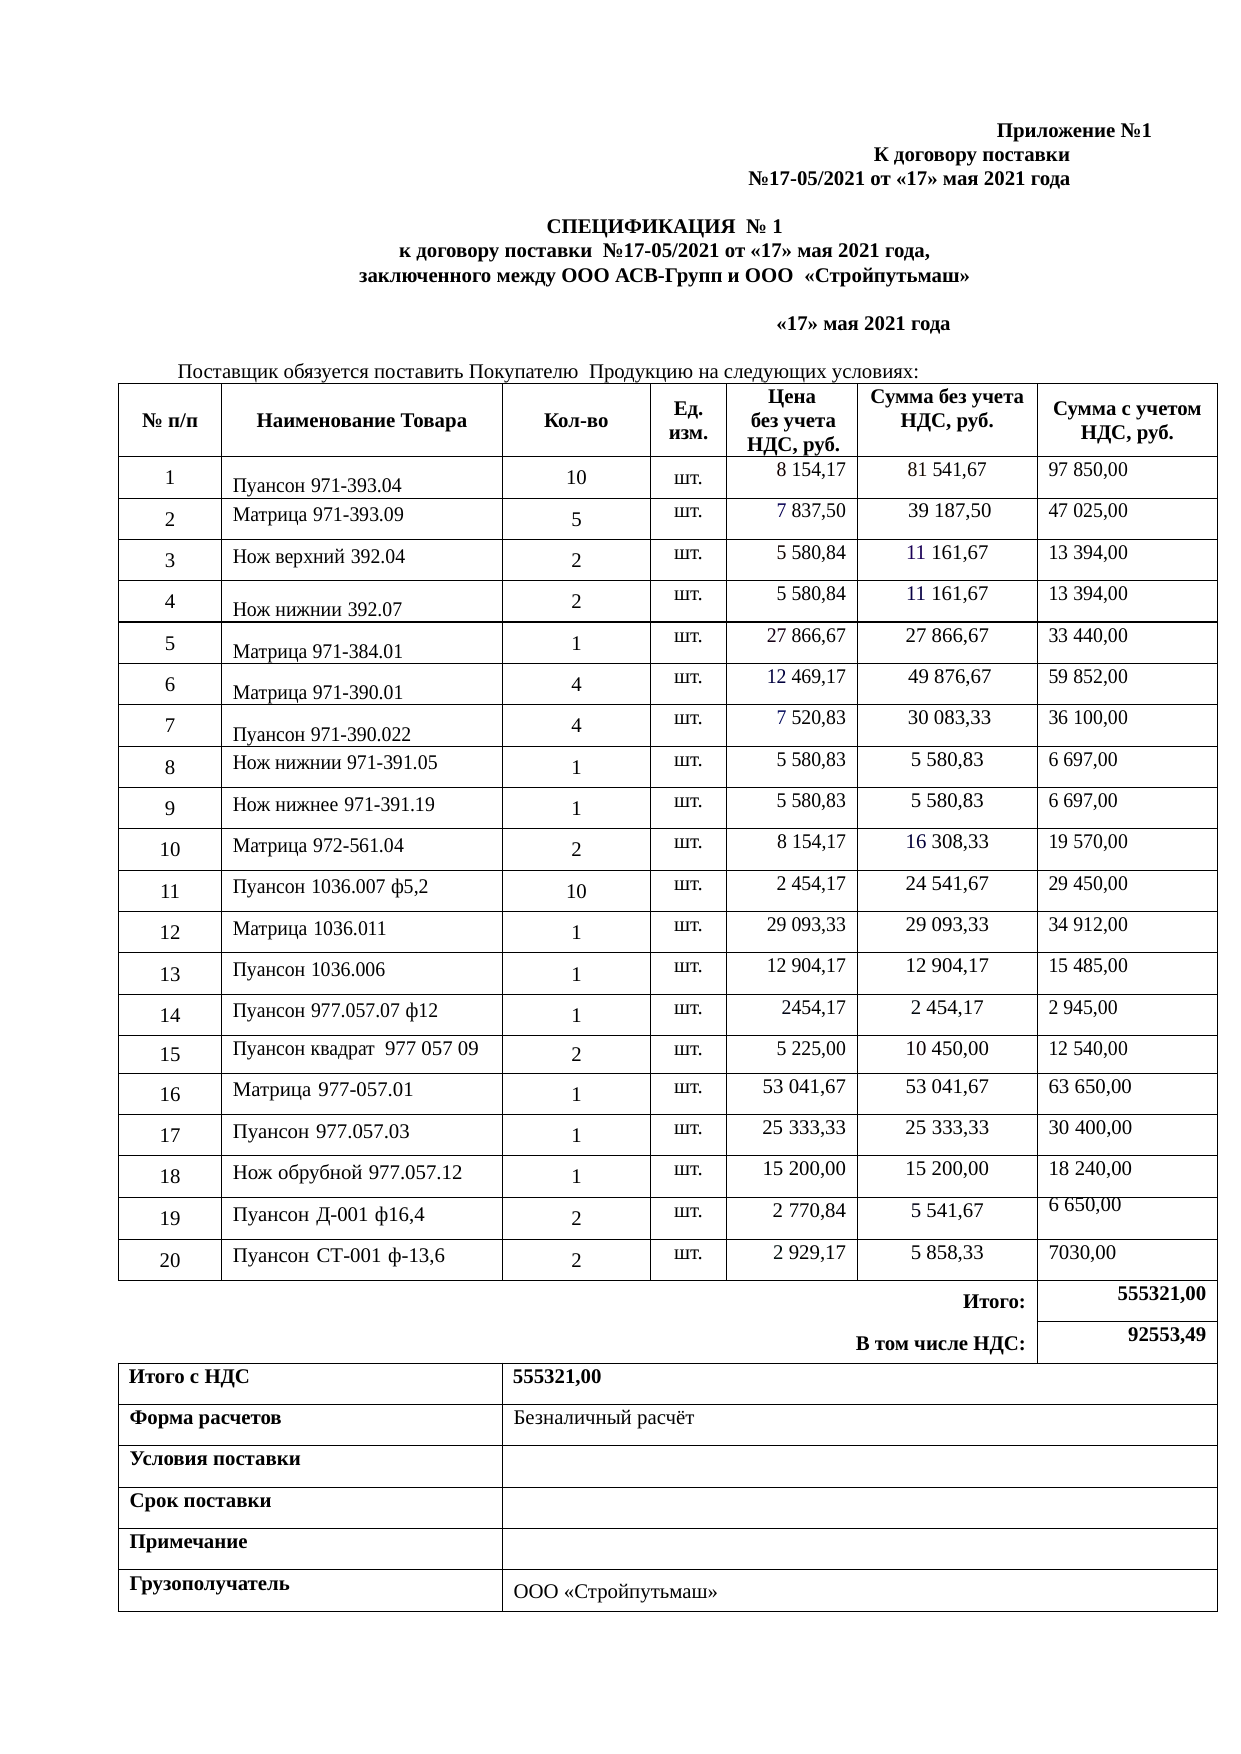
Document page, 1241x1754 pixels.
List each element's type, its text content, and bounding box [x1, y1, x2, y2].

table_cell 2 [503, 540, 650, 580]
table_cell 6 697,00 [1038, 747, 1217, 787]
table_cell 10 450,00 [858, 1036, 1037, 1073]
table_header № п/п [119, 384, 221, 456]
table_cell 3 [119, 540, 221, 580]
table_cell 15 200,00 [727, 1156, 857, 1197]
table_cell 10 [119, 829, 221, 869]
table_cell 10 [503, 457, 650, 497]
table_cell 30 083,33 [858, 705, 1037, 746]
table_cell 7 837,50 [727, 499, 857, 539]
table_cell Пуансон 1036.006 [222, 953, 502, 994]
table_cell 1 [503, 953, 650, 994]
table_cell 11 161,67 [858, 540, 1037, 580]
table_cell 16 [119, 1074, 221, 1114]
table_cell 10 [503, 871, 650, 911]
table_cell 29 450,00 [1038, 871, 1217, 911]
table_cell 5 541,67 [858, 1198, 1037, 1238]
table_cell шт. [651, 829, 726, 869]
table_cell 12 469,17 [727, 664, 857, 704]
text заключенного между ООО АСВ-Групп и ООО «Стройпутьмаш» [177, 262, 1152, 287]
table_cell 16 308,33 [858, 829, 1037, 869]
table_cell 29 093,33 [727, 912, 857, 952]
table_cell 13 394,00 [1038, 540, 1217, 580]
table_cell 1 [503, 912, 650, 952]
table_cell шт. [651, 1156, 726, 1197]
table_cell 5 225,00 [727, 1036, 857, 1073]
table_cell Матрица 977-057.01 [222, 1074, 502, 1114]
text Приложение №1 [177, 118, 1152, 142]
table_cell 53 041,67 [727, 1074, 857, 1114]
table_cell шт. [651, 705, 726, 746]
table_cell 15 485,00 [1038, 953, 1217, 994]
table_cell 6 [119, 664, 221, 704]
table_cell 25 333,33 [858, 1115, 1037, 1155]
table_cell 11 161,67 [858, 581, 1037, 621]
table_cell шт. [651, 1240, 726, 1280]
table_cell 2454,17 [727, 995, 857, 1035]
table_header Кол-во [503, 384, 650, 456]
table_cell 24 541,67 [858, 871, 1037, 911]
table_header Сумма с учетом НДС, руб. [1038, 384, 1217, 456]
table_cell 4 [119, 581, 221, 621]
table_cell 27 866,67 [858, 623, 1037, 663]
table_cell 1 [503, 788, 650, 828]
table_cell 7 [119, 705, 221, 746]
table_header Цена без учета НДС, руб. [727, 384, 857, 456]
table_cell 5 580,83 [727, 747, 857, 787]
table_cell 36 100,00 [1038, 705, 1217, 746]
table_cell [503, 1488, 1217, 1528]
table_cell шт. [651, 1115, 726, 1155]
table_cell Пуансон СТ-001 ф-13,6 [222, 1240, 502, 1280]
table_cell 2 454,17 [727, 871, 857, 911]
table_cell 11 [119, 871, 221, 911]
table_cell 1 [503, 623, 650, 663]
table_cell Пуансон 977.057.03 [222, 1115, 502, 1155]
table_cell 12 904,17 [727, 953, 857, 994]
table_cell Матрица 971-384.01 [222, 623, 502, 663]
table_cell 2 [503, 1198, 650, 1238]
table_cell 25 333,33 [727, 1115, 857, 1155]
table_cell 2 454,17 [858, 995, 1037, 1035]
table_cell 5 580,83 [727, 788, 857, 828]
table_cell 13 [119, 953, 221, 994]
table_cell 12 [119, 912, 221, 952]
table_cell 29 093,33 [858, 912, 1037, 952]
table_cell Матрица 971-390.01 [222, 664, 502, 704]
table_header Ед. изм. [651, 384, 726, 456]
table_cell шт. [651, 499, 726, 539]
table_cell 5 580,83 [858, 788, 1037, 828]
table_cell 2 770,84 [727, 1198, 857, 1238]
table_cell 6 697,00 [1038, 788, 1217, 828]
table_cell Матрица 1036.011 [222, 912, 502, 952]
table_cell 39 187,50 [858, 499, 1037, 539]
table_cell 1 [503, 1156, 650, 1197]
table_cell 97 850,00 [1038, 457, 1217, 497]
table_cell 53 041,67 [858, 1074, 1037, 1114]
table_cell 30 400,00 [1038, 1115, 1217, 1155]
table_cell шт. [651, 664, 726, 704]
table_cell [503, 1446, 1217, 1487]
table_cell Итого: [118, 1281, 1037, 1321]
table_cell 18 [119, 1156, 221, 1197]
text СПЕЦИФИКАЦИЯ № 1 [177, 214, 1152, 238]
table_cell шт. [651, 995, 726, 1035]
table_cell 17 [119, 1115, 221, 1155]
table_cell Нож нижнее 971-391.19 [222, 788, 502, 828]
table_cell 9 [119, 788, 221, 828]
table_cell 6 650,00 [1038, 1198, 1217, 1238]
table_cell 2 945,00 [1038, 995, 1217, 1035]
table_cell 8 154,17 [727, 829, 857, 869]
table_cell 5 580,83 [858, 747, 1037, 787]
table_cell 81 541,67 [858, 457, 1037, 497]
table_cell шт. [651, 623, 726, 663]
table_cell 4 [503, 664, 650, 704]
table_cell Пуансон 1036.007 ф5,2 [222, 871, 502, 911]
table_cell 1 [503, 995, 650, 1035]
table_cell Нож нижнии 971-391.05 [222, 747, 502, 787]
table_header Сумма без учета НДС, руб. [858, 384, 1037, 456]
table_cell шт. [651, 788, 726, 828]
table_cell Форма расчетов [119, 1405, 502, 1445]
table_cell 7 520,83 [727, 705, 857, 746]
table_cell 2 [503, 1240, 650, 1280]
table_cell шт. [651, 1036, 726, 1073]
table_cell Грузополучатель [119, 1570, 502, 1611]
table_cell шт. [651, 1198, 726, 1238]
table_cell 8 154,17 [727, 457, 857, 497]
table_cell 7030,00 [1038, 1240, 1217, 1280]
text №17-05/2021 от «17» мая 2021 года [177, 166, 1152, 190]
table_cell Итого с НДС [119, 1364, 502, 1404]
table_cell 4 [503, 705, 650, 746]
table_cell 49 876,67 [858, 664, 1037, 704]
table_cell 555321,00 [1038, 1281, 1217, 1321]
table_cell Пуансон 971-390.022 [222, 705, 502, 746]
table_cell Матрица 971-393.09 [222, 499, 502, 539]
table_cell 12 904,17 [858, 953, 1037, 994]
table_cell Срок поставки [119, 1488, 502, 1528]
table_cell Нож верхний 392.04 [222, 540, 502, 580]
table_cell 8 [119, 747, 221, 787]
table_cell шт. [651, 871, 726, 911]
table_cell Пуансон Д-001 ф16,4 [222, 1198, 502, 1238]
table_cell 5 580,84 [727, 540, 857, 580]
table_cell Нож обрубной 977.057.12 [222, 1156, 502, 1197]
table_cell 19 [119, 1198, 221, 1238]
table_cell 5 [503, 499, 650, 539]
table_cell 34 912,00 [1038, 912, 1217, 952]
table_cell шт. [651, 747, 726, 787]
table_header Наименование Товара [222, 384, 502, 456]
table_cell 27 866,67 [727, 623, 857, 663]
table_cell 13 394,00 [1038, 581, 1217, 621]
table_cell 12 540,00 [1038, 1036, 1217, 1073]
text К договору поставки [177, 142, 1152, 166]
table_cell 5 580,84 [727, 581, 857, 621]
table_cell 2 929,17 [727, 1240, 857, 1280]
table_cell 15 [119, 1036, 221, 1073]
table_cell В том числе НДС: [118, 1321, 1037, 1363]
table_cell 33 440,00 [1038, 623, 1217, 663]
table_cell 63 650,00 [1038, 1074, 1217, 1114]
table_cell 14 [119, 995, 221, 1035]
table_cell Пуансон 971-393.04 [222, 457, 502, 497]
text к договору поставки №17-05/2021 от «17» мая 2021 года, [177, 238, 1152, 262]
table_cell Условия поставки [119, 1446, 502, 1487]
table_cell шт. [651, 1074, 726, 1114]
table_cell 15 200,00 [858, 1156, 1037, 1197]
table_cell 20 [119, 1240, 221, 1280]
text «17» мая 2021 года [177, 311, 1152, 335]
table_cell 2 [503, 829, 650, 869]
table_cell 1 [503, 1074, 650, 1114]
table_cell 5 858,33 [858, 1240, 1037, 1280]
table_cell [503, 1529, 1217, 1569]
table_cell 1 [503, 1115, 650, 1155]
table_cell Нож нижнии 392.07 [222, 581, 502, 621]
table_cell 47 025,00 [1038, 499, 1217, 539]
table_cell 19 570,00 [1038, 829, 1217, 869]
table_cell 5 [119, 623, 221, 663]
table_cell 59 852,00 [1038, 664, 1217, 704]
table_cell шт. [651, 540, 726, 580]
table_cell 2 [119, 499, 221, 539]
text Поставщик обязуется поставить Покупателю Продукцию на следующих условиях: [177, 359, 1152, 383]
table_cell шт. [651, 457, 726, 497]
table_cell 2 [503, 581, 650, 621]
table_cell 92553,49 [1038, 1322, 1217, 1363]
table_cell ООО «Стройпутьмаш» [503, 1570, 1217, 1611]
table_cell шт. [651, 953, 726, 994]
table_cell 555321,00 [503, 1364, 1217, 1404]
table_cell шт. [651, 912, 726, 952]
table_cell 2 [503, 1036, 650, 1073]
table_cell 1 [503, 747, 650, 787]
table_cell Пуансон 977.057.07 ф12 [222, 995, 502, 1035]
table_cell 18 240,00 [1038, 1156, 1217, 1197]
table_cell Пуансон квадрат 977 057 09 [222, 1036, 502, 1073]
table_cell шт. [651, 581, 726, 621]
table_cell Безналичный расчёт [503, 1405, 1217, 1445]
table_cell Примечание [119, 1529, 502, 1569]
table_cell 1 [119, 457, 221, 497]
table_cell Матрица 972-561.04 [222, 829, 502, 869]
